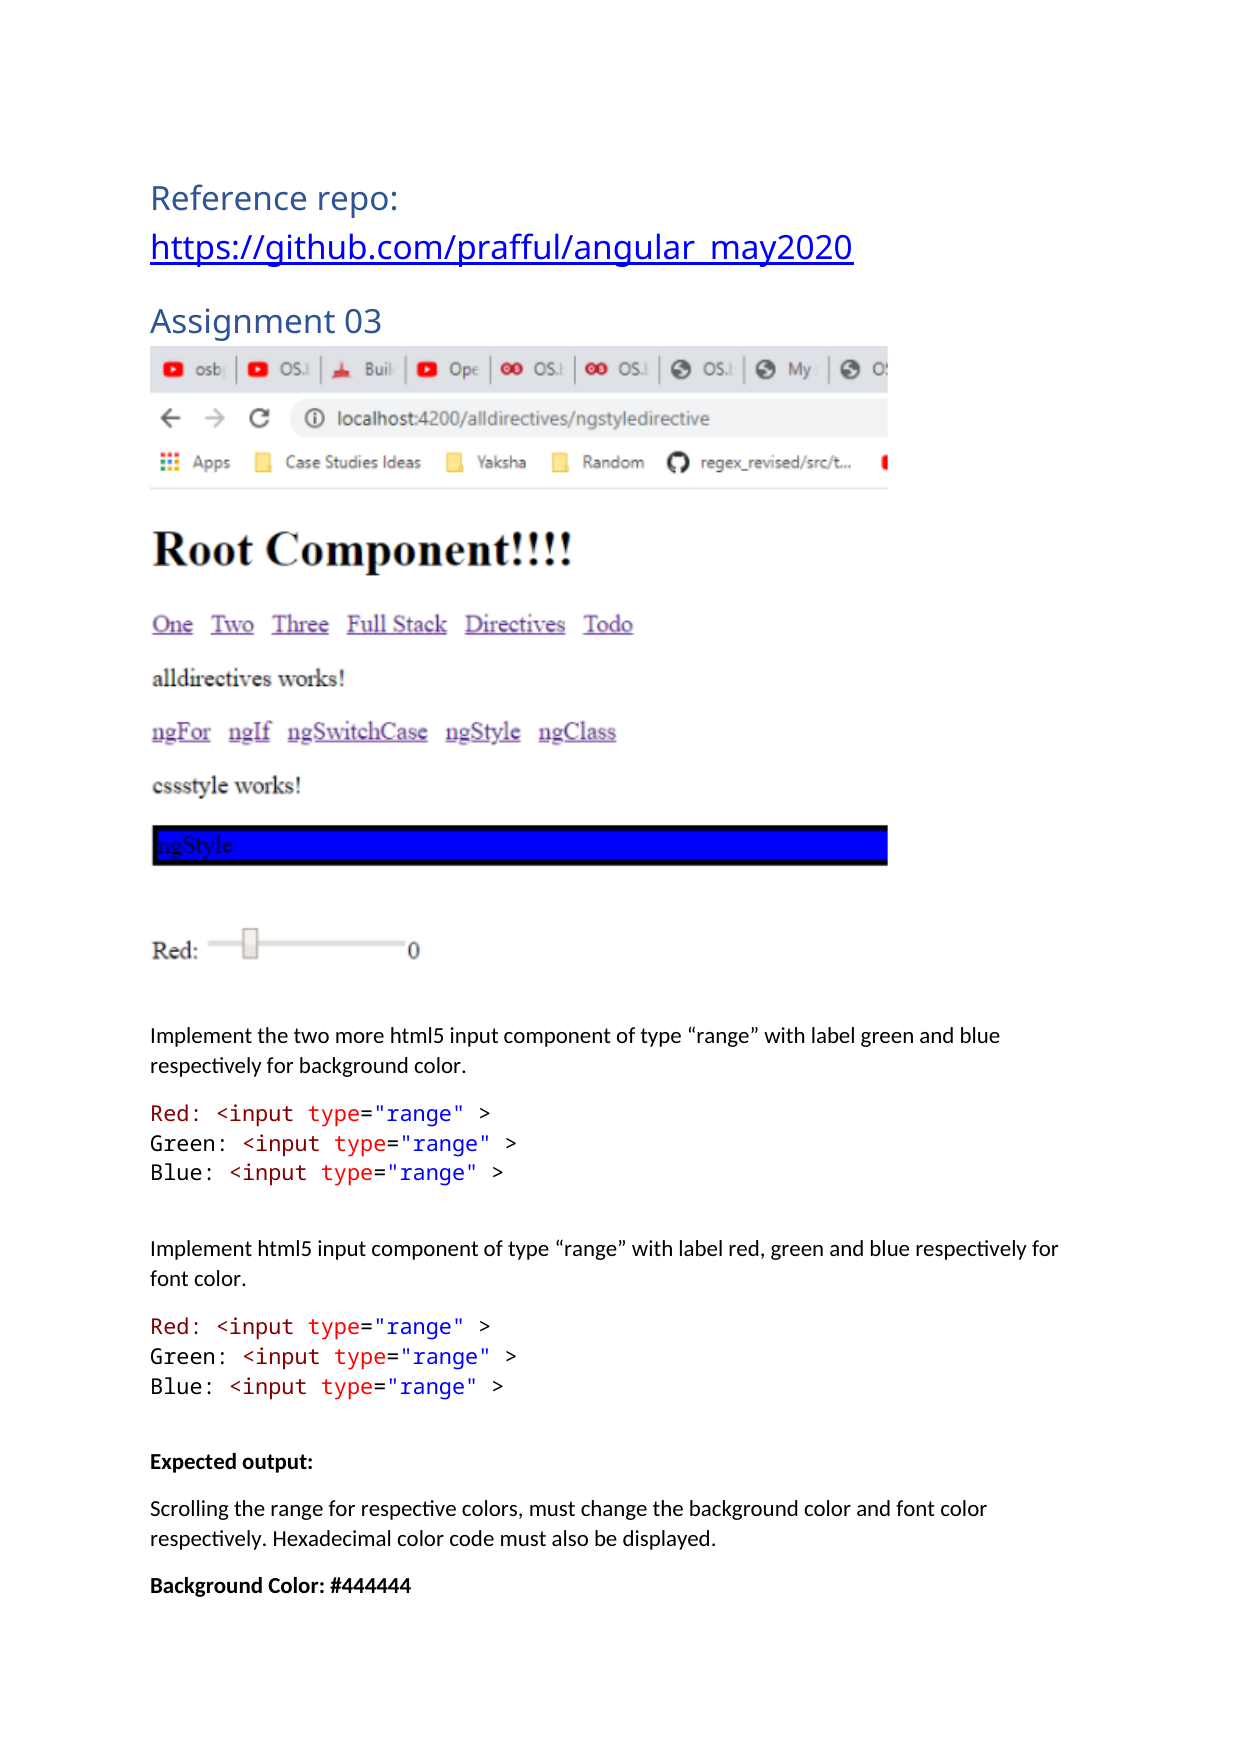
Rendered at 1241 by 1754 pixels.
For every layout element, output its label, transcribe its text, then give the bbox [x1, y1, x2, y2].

text Expected output: [150, 1447, 1090, 1475]
text Green: <input type="range" > [150, 1341, 1090, 1371]
text Red: <input type="range" > [150, 1098, 1090, 1128]
picture [150, 346, 888, 1002]
text Scrolling the range for respective colors, must change the background color and font color respectively. Hexadecimal color code must also be displayed. [150, 1494, 1090, 1552]
text Background Color: #444444 [150, 1571, 1090, 1599]
text Red: <input type="range" > [150, 1311, 1090, 1341]
text Blue: <input type="range" > [150, 1371, 1090, 1401]
text Blue: <input type="range" > [150, 1157, 1090, 1187]
text Implement the two more html5 input component of type “range” with label green and blue respectively for background color. [150, 1021, 1090, 1079]
text Green: <input type="range" > [150, 1128, 1090, 1157]
subtitle Assignment 03 [150, 298, 1090, 343]
text Implement html5 input component of type “range” with label red, green and blue respectively for font color. [150, 1234, 1090, 1292]
subtitle Reference repo: https://github.com/prafful/angular_may2020 [150, 175, 1090, 269]
